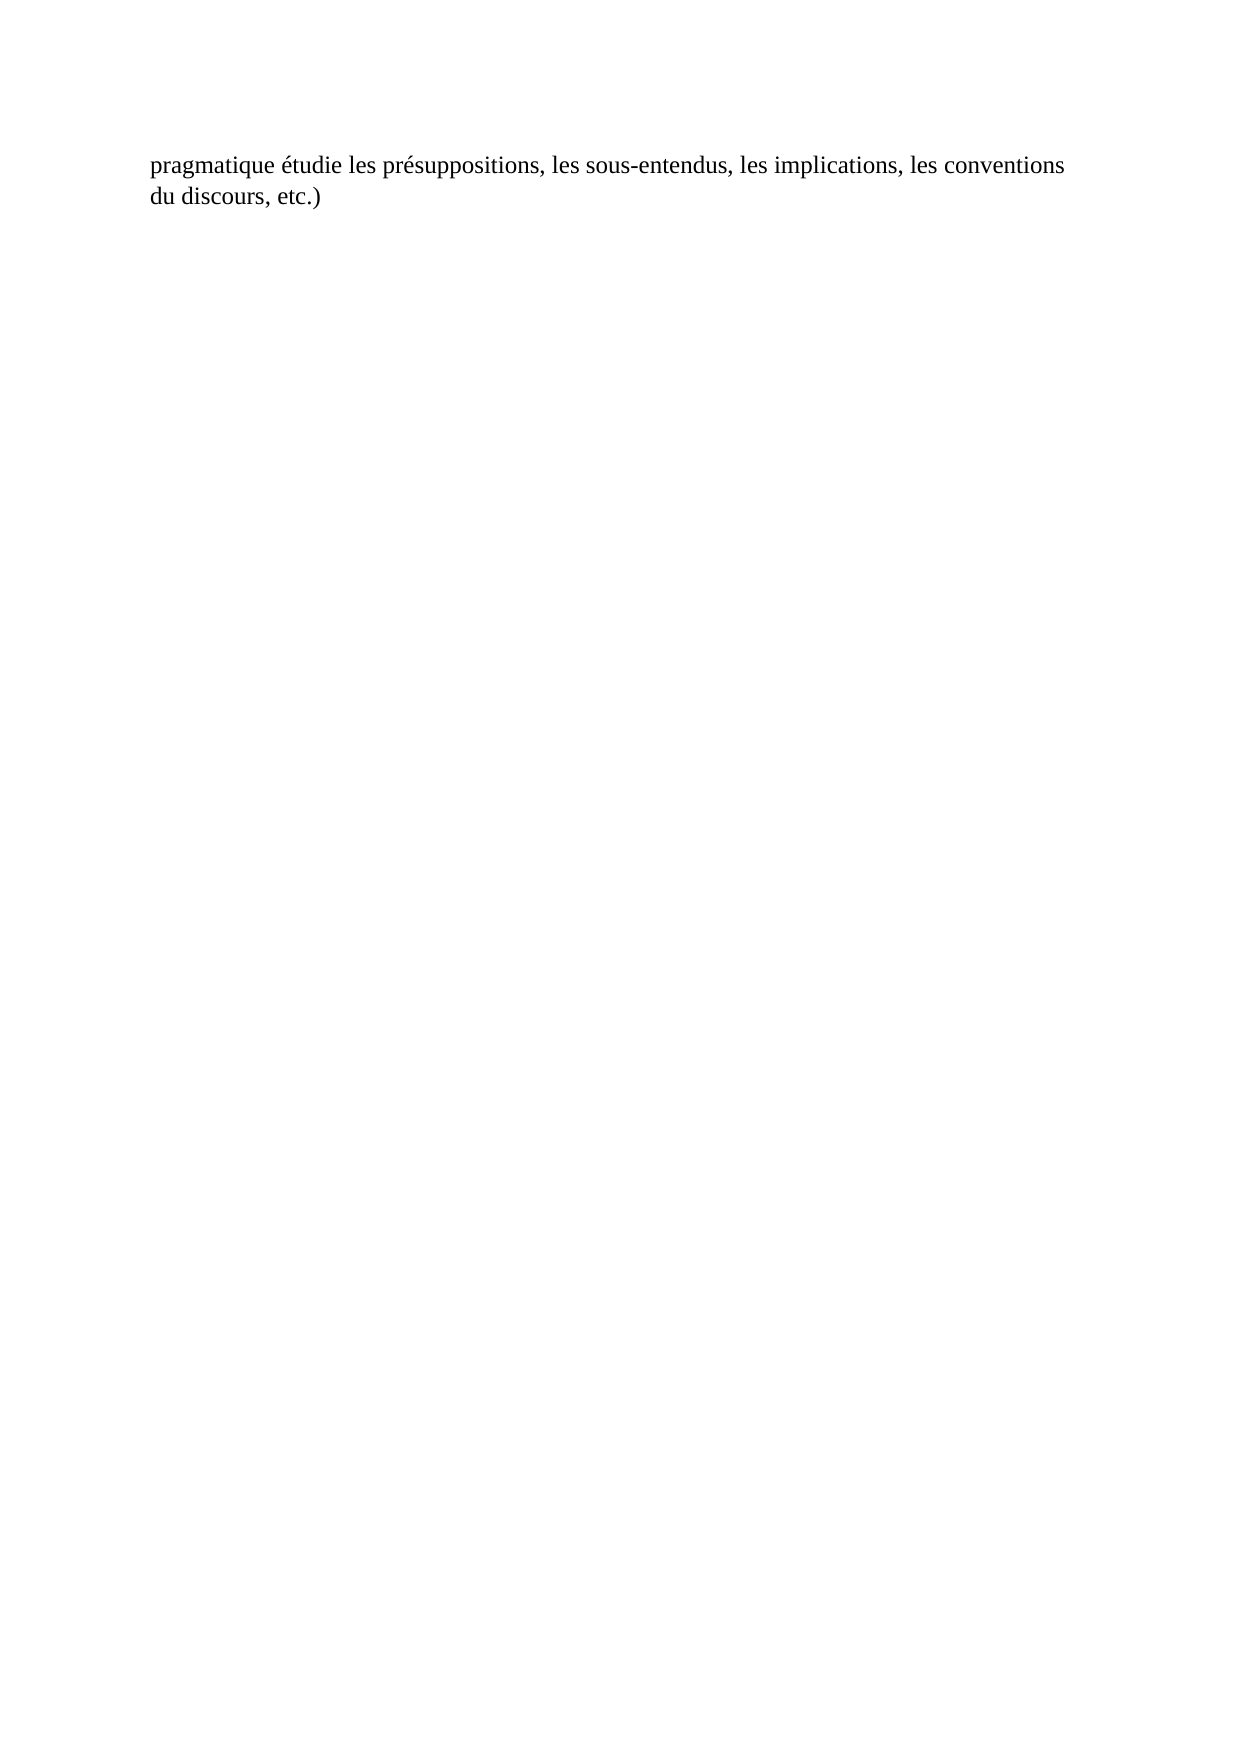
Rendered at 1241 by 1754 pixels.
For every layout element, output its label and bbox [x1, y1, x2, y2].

text [150, 150, 1090, 210]
